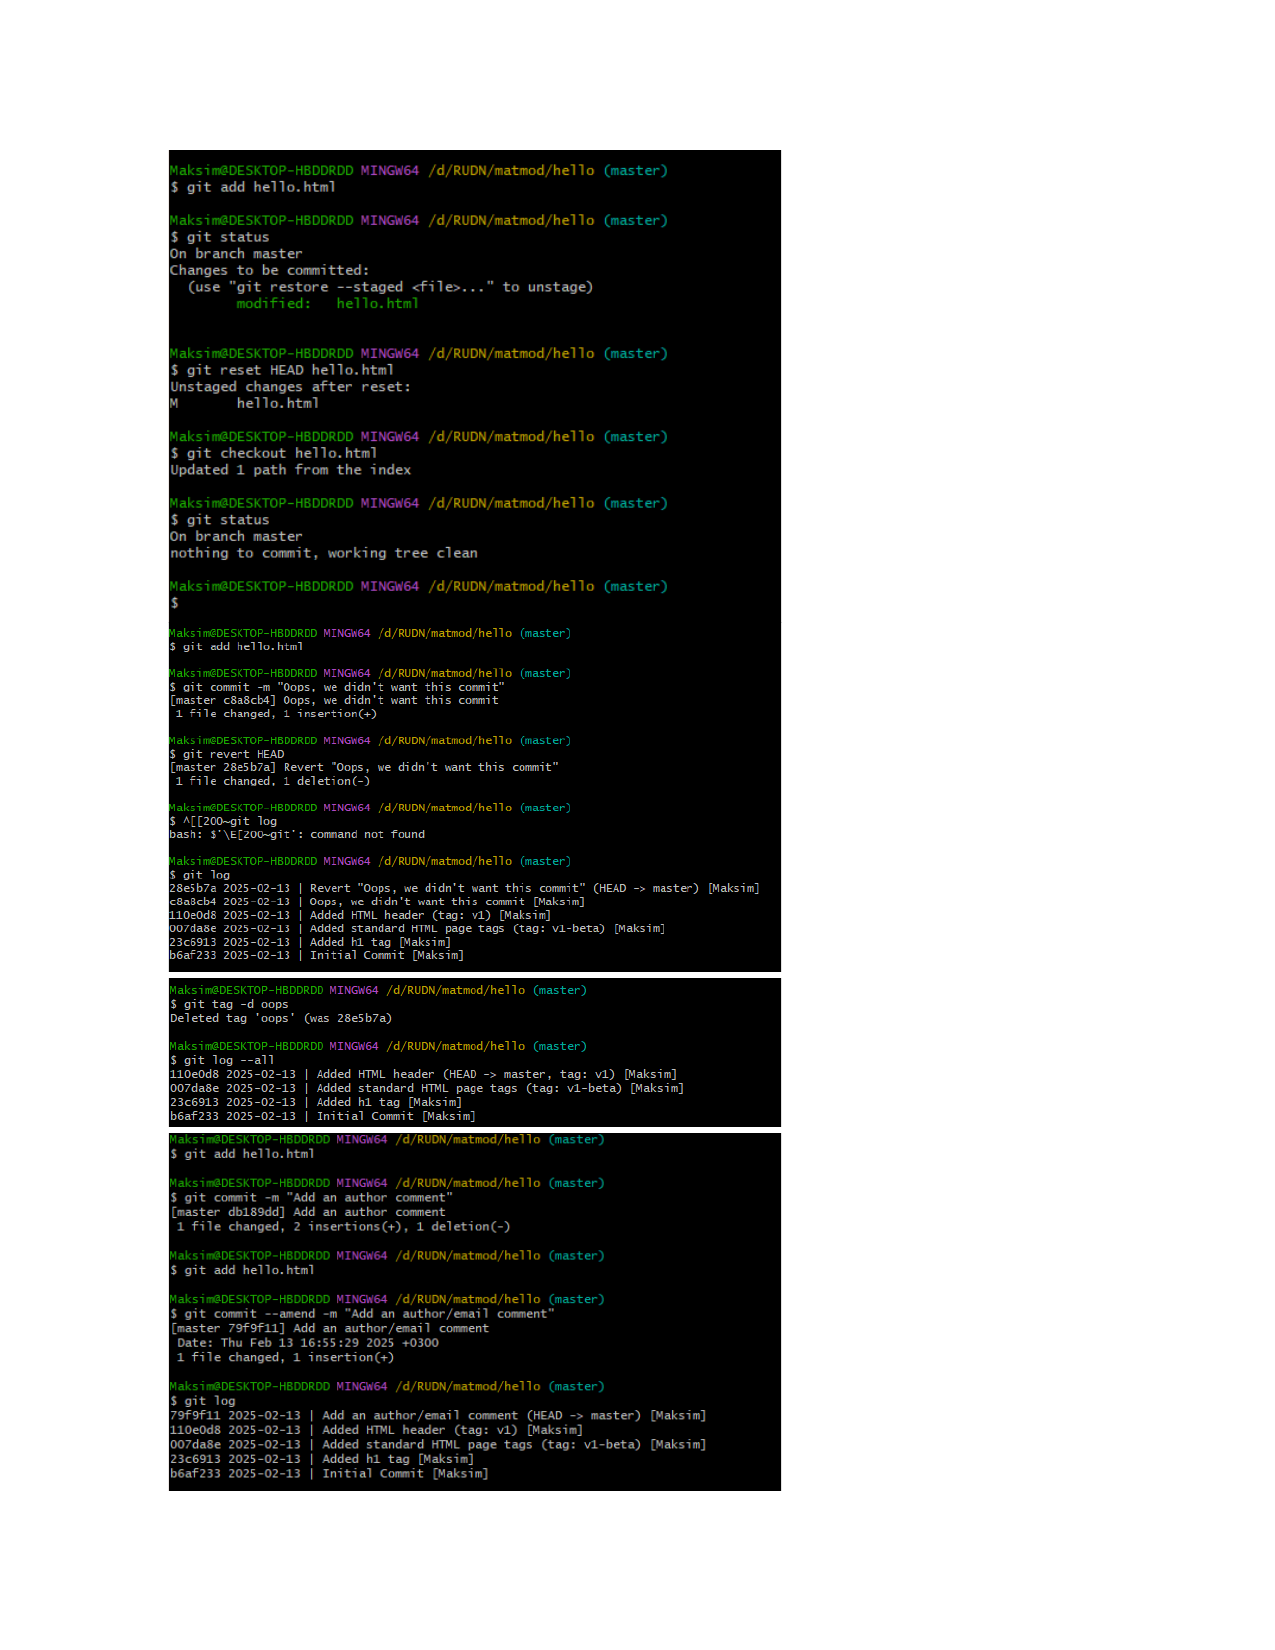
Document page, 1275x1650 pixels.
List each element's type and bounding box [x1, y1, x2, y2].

picture [168, 978, 782, 1127]
picture [168, 150, 782, 972]
picture [168, 1133, 782, 1491]
